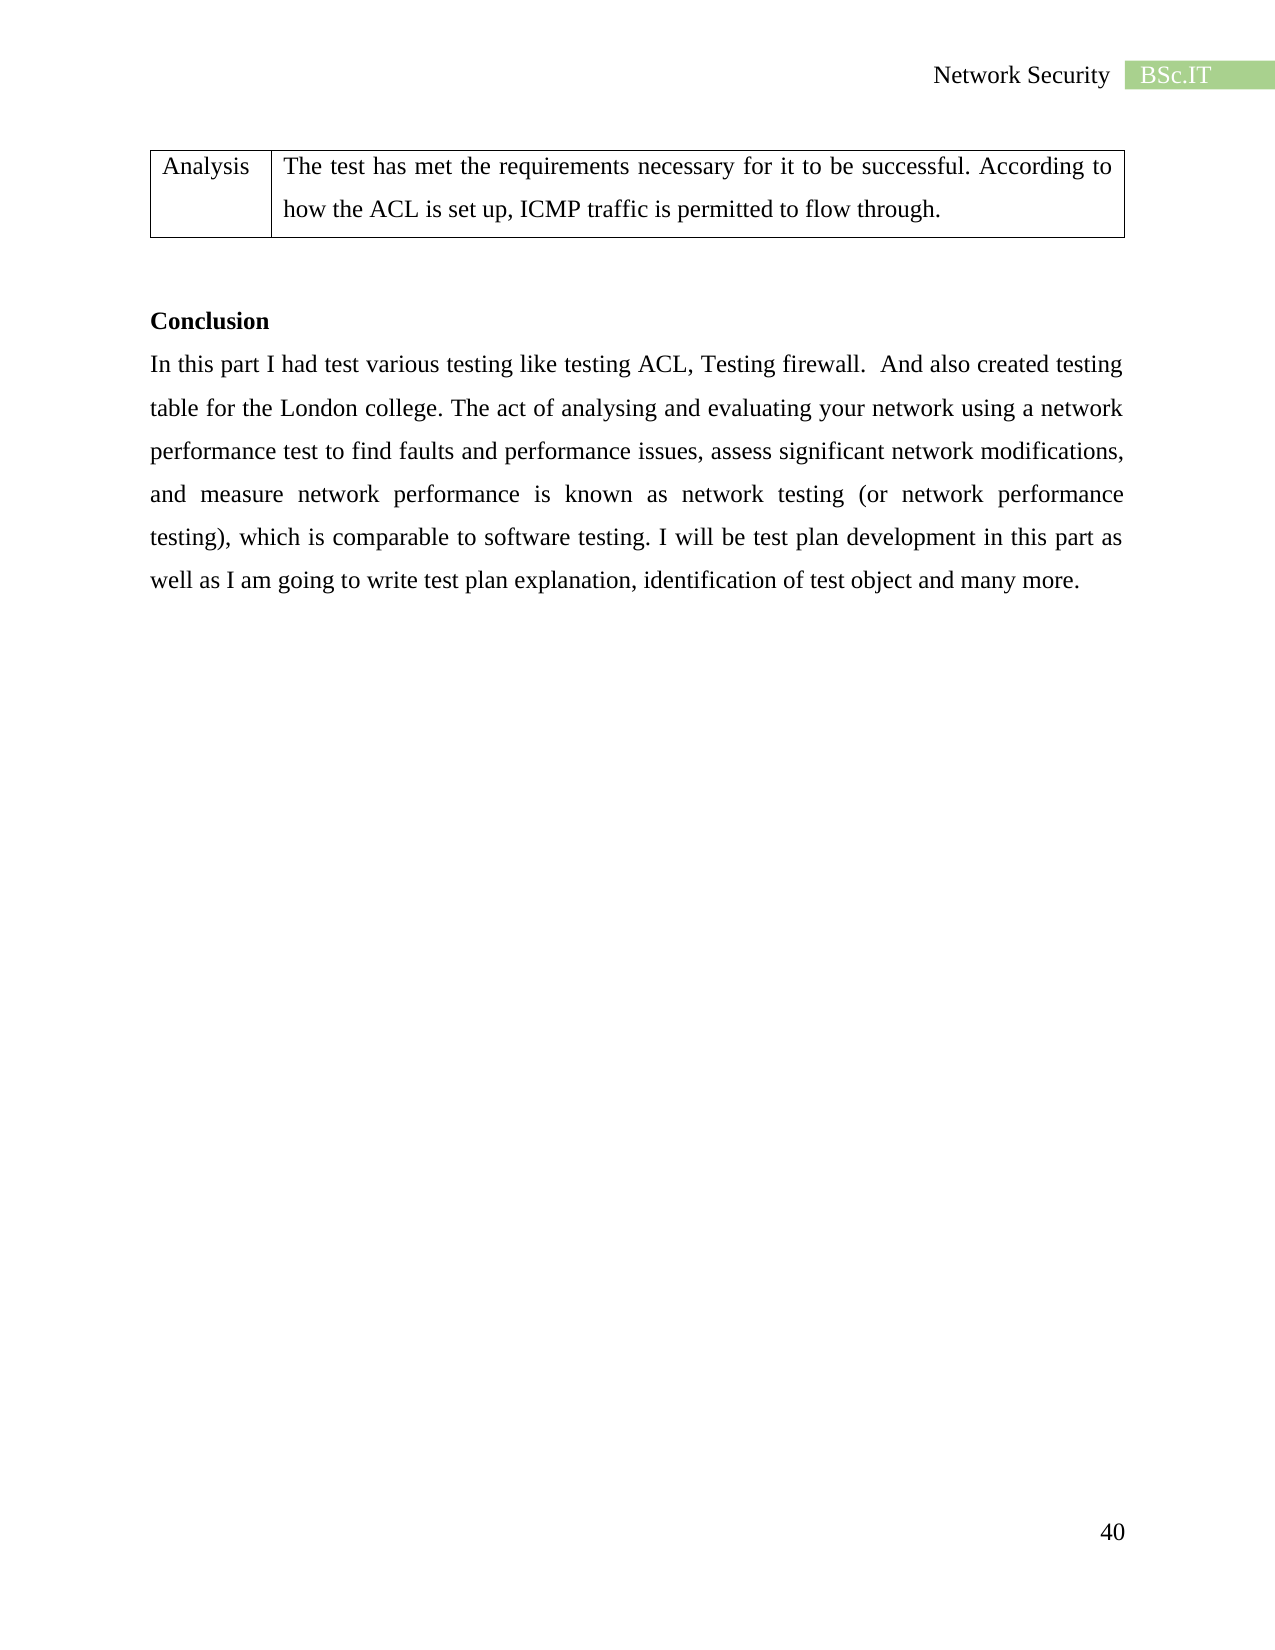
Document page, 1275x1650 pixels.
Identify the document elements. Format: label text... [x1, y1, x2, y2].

subtitle Conclusion [150, 306, 1125, 335]
table_cell The test has met the requirements necessary for it to be successful. According to how the ACL is set up, ICMP traffic is permitted to flow through. [272, 151, 1124, 237]
table_cell Analysis [151, 151, 271, 237]
text In this part I had test various testing like testing ACL, Testing firewall. And also created testing table for the London college. The act of analysing and evaluating your network using a network performance test to find faults and performance issues, assess significant network modifications, and measure network performance is known as network testing (or network performance testing), which is comparable to software testing. I will be test plan development in this part as well as I am going to write test plan explanation, identification of test object and many more. [150, 349, 1125, 594]
